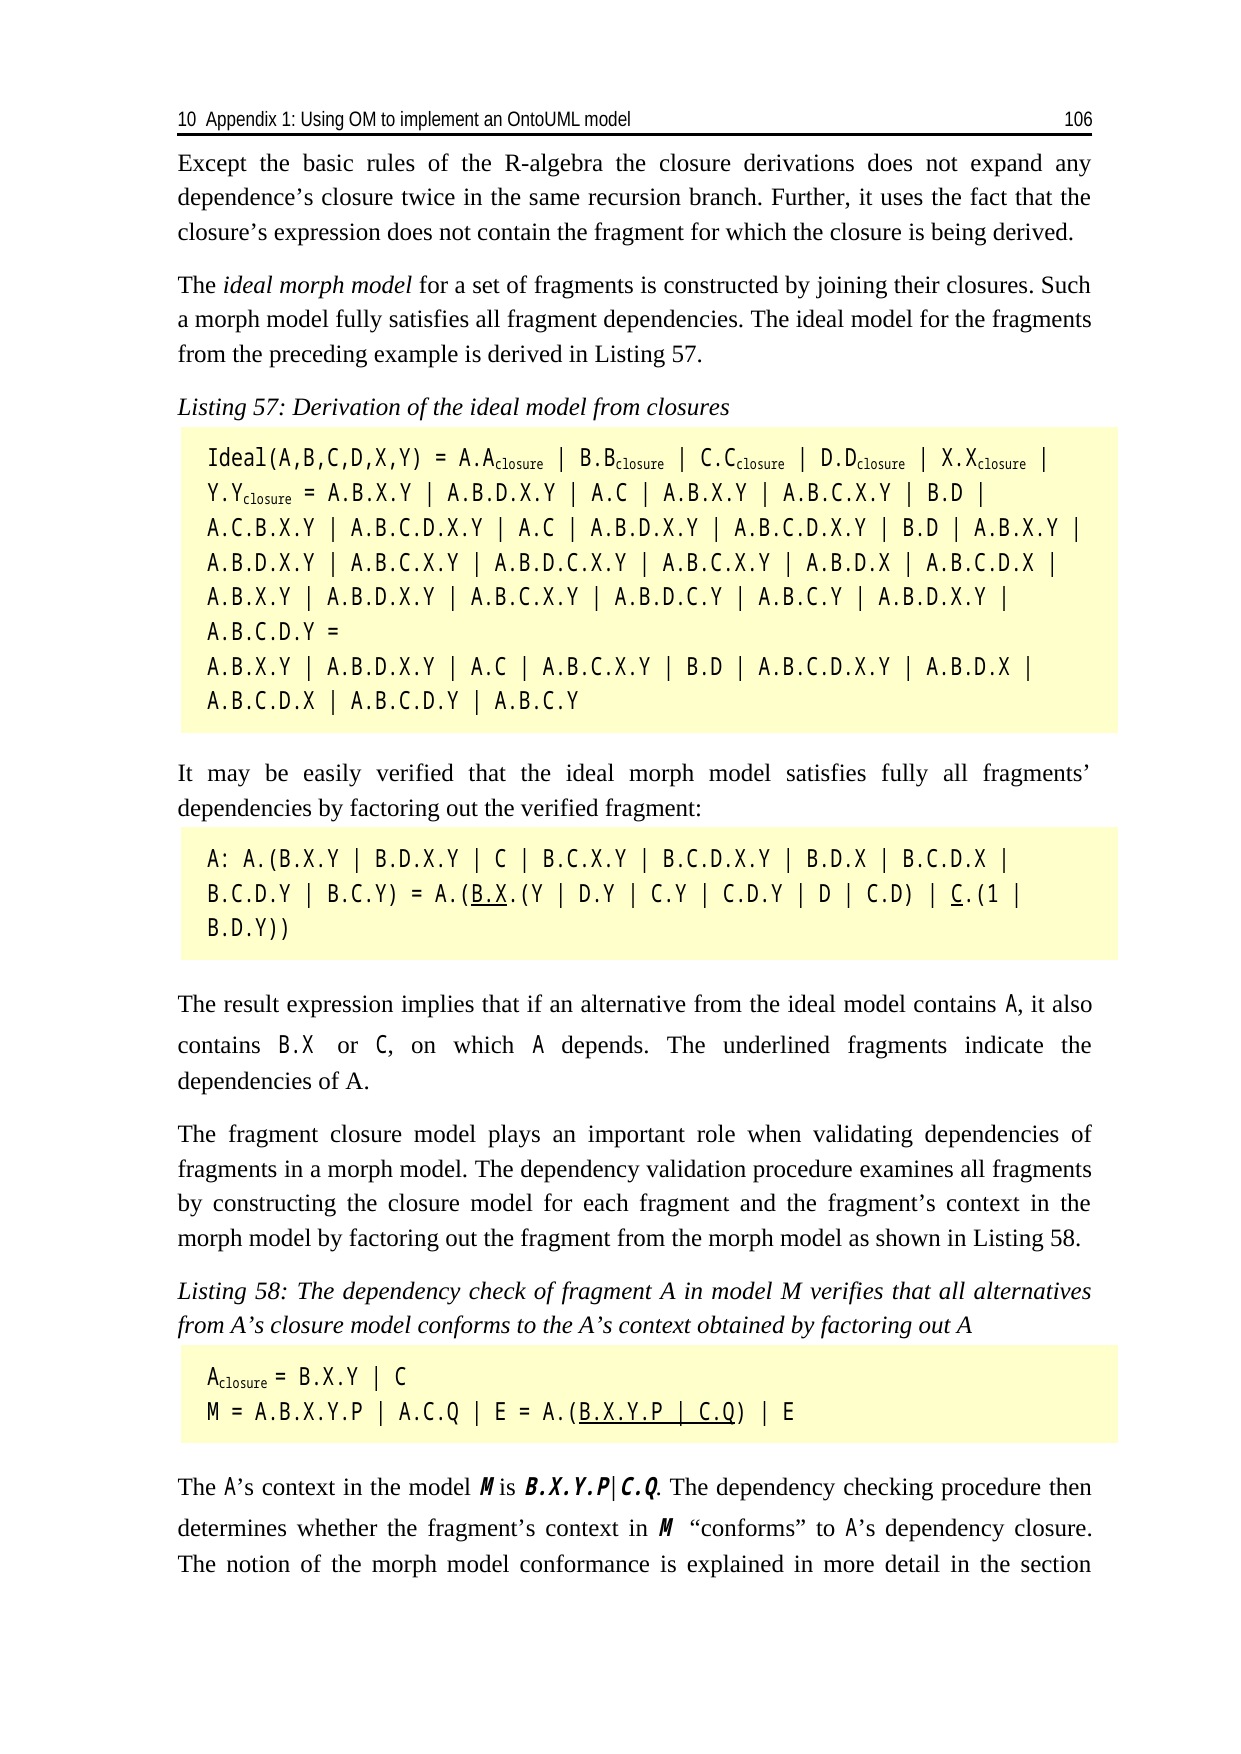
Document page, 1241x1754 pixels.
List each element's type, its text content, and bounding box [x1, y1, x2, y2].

text Listing 57: Derivation of the ideal model from closures [177, 392, 1092, 421]
text Listing 58: The dependency check of fragment A in model M verifies that all alternatives from A’s closure model conforms to the A’s context obtained by factoring out A [177, 1276, 1092, 1339]
text Aclosure = B.X.Y | C M = A.B.X.Y.P | A.C.Q | E = A.(B.X.Y.P | C.Q) | E [182, 1346, 1117, 1442]
text A: A.(B.X.Y | B.D.X.Y | C | B.C.X.Y | B.C.D.X.Y | B.D.X | B.C.D.X | B.C.D.Y | B.C.Y) = A.(B.X.(Y | D.Y | C.Y | C.D.Y | D | C.D) | C.(1 | B.D.Y)) [182, 828, 1117, 959]
text The fragment closure model plays an important role when validating dependencies of fragments in a morph model. The dependency validation procedure examines all fragments by constructing the closure model for each fragment and the fragment’s context in the morph model by factoring out the fragment from the morph model as shown in Listing 58. [177, 1119, 1092, 1251]
text The ideal morph model for a set of fragments is constructed by joining their closures. Such a morph model fully satisfies all fragment dependencies. The ideal model for the fragments from the preceding example is derived in Listing 57. [177, 270, 1092, 368]
text Ideal(A,B,C,D,X,Y) = A.Aclosure | B.Bclosure | C.Cclosure | D.Dclosure | X.Xclosure | Y.Yclosure = A.B.X.Y | A.B.D.X.Y | A.C | A.B.X.Y | A.B.C.X.Y | B.D | A.C.B.X.Y | A.B.C.D.X.Y | A.C | A.B.D.X.Y | A.B.C.D.X.Y | B.D | A.B.X.Y | A.B.D.X.Y | A.B.C.X.Y | A.B.D.C.X.Y | A.B.C.X.Y | A.B.D.X | A.B.C.D.X | A.B.X.Y | A.B.D.X.Y | A.B.C.X.Y | A.B.D.C.Y | A.B.C.Y | A.B.D.X.Y | A.B.C.D.Y = A.B.X.Y | A.B.D.X.Y | A.C | A.B.C.X.Y | B.D | A.B.C.D.X.Y | A.B.D.X | A.B.C.D.X | A.B.C.D.Y | A.B.C.Y [182, 428, 1117, 732]
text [177, 1468, 1092, 1578]
text It may be easily verified that the ideal morph model satisfies fully all fragments’ dependencies by factoring out the verified fragment: [177, 758, 1092, 821]
text The result expression implies that if an alternative from the ideal model contains A, it also contains B.X or C, on which A depends. The underlined fragments indicate the dependencies of A. [177, 985, 1092, 1095]
text Except the basic rules of the R-algebra the closure derivations does not expand any dependence’s closure twice in the same recursion branch. Further, it uses the fact that the closure’s expression does not contain the fragment for which the closure is being derived. [177, 148, 1092, 245]
